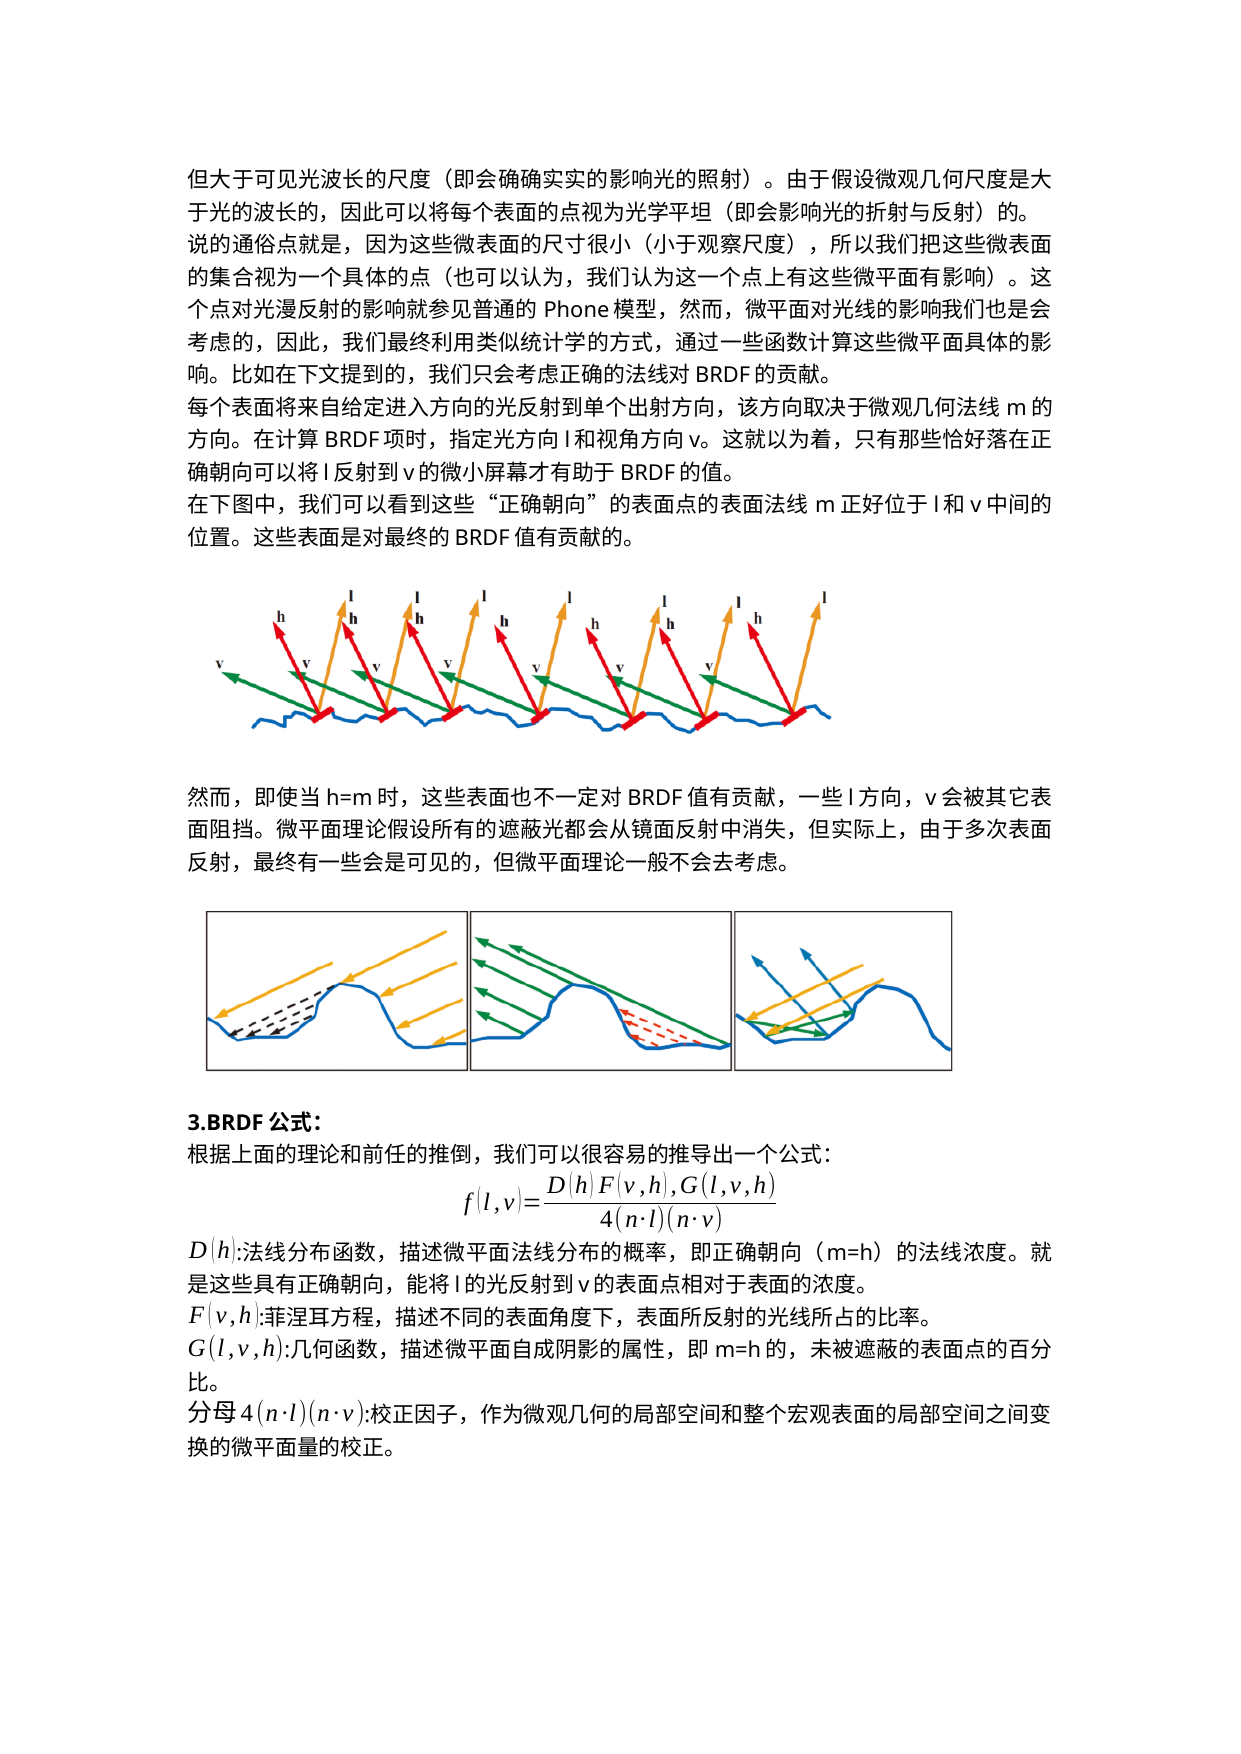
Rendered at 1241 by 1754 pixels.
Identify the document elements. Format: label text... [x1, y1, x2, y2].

text :校正因子，作为微观几何的局部空间和整个宏观表面的局部空间之间变换的微平面量的校正。 [187, 1397, 1053, 1462]
text 根据上面的理论和前任的推倒，我们可以很容易的推导出一个公式： [187, 1137, 1053, 1169]
text 然而，即使当h=m时，这些表面也不一定对BRDF值有贡献，一些l方向，v会被其它表面阻挡。微平面理论假设所有的遮蔽光都会从镜面反射中消失，但实际上，由于多次表面反射，最终有一些会是可见的，但微平面理论一般不会去考虑。 [187, 779, 1053, 877]
text 在下图中，我们可以看到这些“正确朝向”的表面点的表面法线m正好位于l和v中间的位置。这些表面是对最终的BRDF值有贡献的。 [187, 487, 1053, 552]
picture [187, 552, 849, 764]
picture [187, 877, 961, 1094]
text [187, 162, 1053, 227]
text 3.BRDF公式： [187, 1104, 1053, 1137]
text :几何函数，描述微平面自成阴影的属性，即m=h的，未被遮蔽的表面点的百分比。 [187, 1332, 1053, 1397]
text :法线分布函数，描述微平面法线分布的概率，即正确朝向（m=h）的法线浓度。就是这些具有正确朝向，能将l的光反射到v的表面点相对于表面的浓度。 [187, 1234, 1053, 1299]
text :菲涅耳方程，描述不同的表面角度下，表面所反射的光线所占的比率。 [187, 1299, 1053, 1332]
text 说的通俗点就是，因为这些微表面的尺寸很小（小于观察尺度），所以我们把这些微表面的集合视为一个具体的点（也可以认为，我们认为这一个点上有这些微平面有影响）。这个点对光漫反射的影响就参见普通的Phone模型，然而，微平面对光线的影响我们也是会考虑的，因此，我们最终利用类似统计学的方式，通过一些函数计算这些微平面具体的影响。比如在下文提到的，我们只会考虑正确的法线对BRDF的贡献。 [187, 227, 1053, 389]
text 每个表面将来自给定进入方向的光反射到单个出射方向，该方向取决于微观几何法线m的方向。在计算BRDF项时，指定光方向l和视角方向v。这就以为着，只有那些恰好落在正确朝向可以将l反射到v的微小屏幕才有助于BRDF的值。 [187, 389, 1053, 487]
